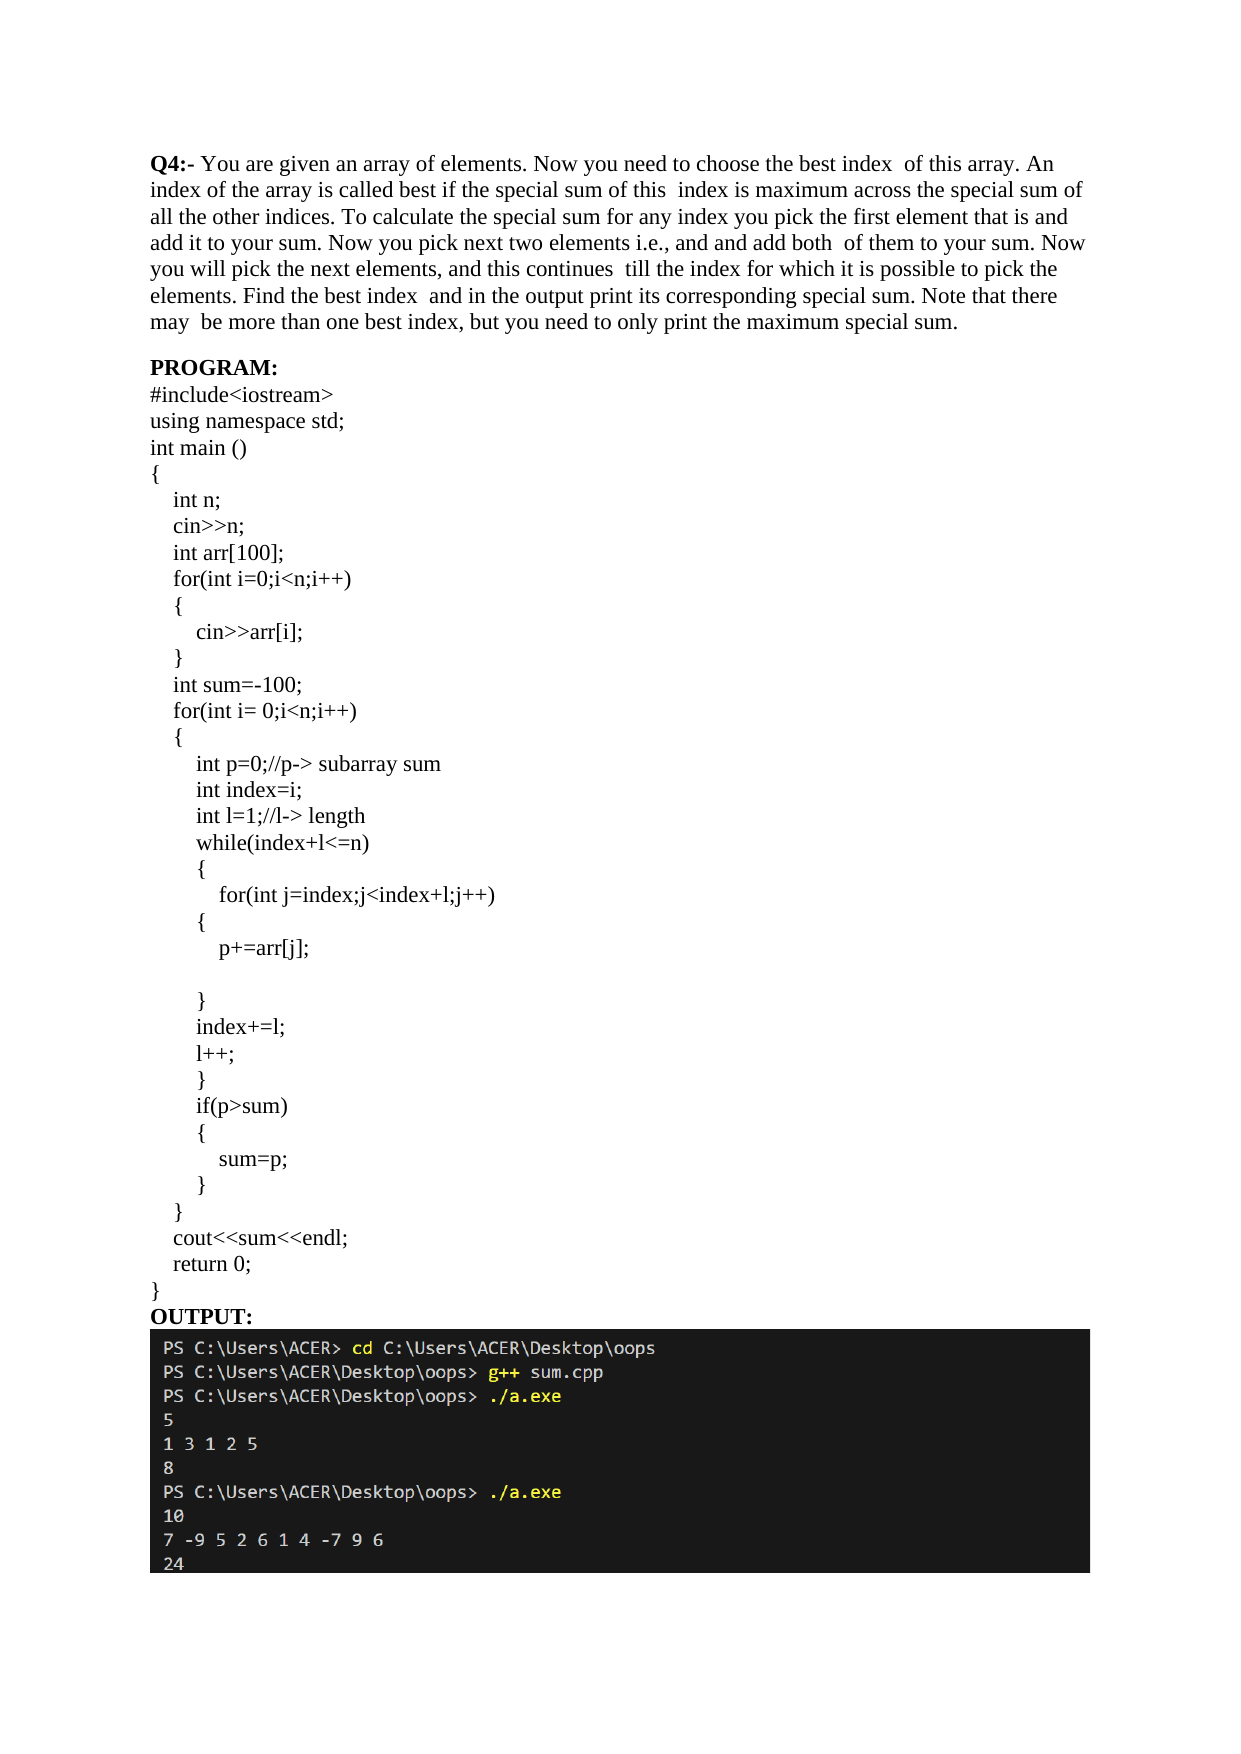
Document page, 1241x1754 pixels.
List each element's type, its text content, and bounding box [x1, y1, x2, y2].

text cout<<sum<<endl; [150, 1224, 1090, 1251]
text Q4:- You are given an array of elements. Now you need to choose the best index of this array. An index of the array is called best if the special sum of this index is maximum across the special sum of all the other indices. To calculate the special sum for any index you pick the first element that is and add it to your sum. Now you pick next two elements i.e., and and add both of them to your sum. Now you will pick the next elements, and this continues till the index for which it is possible to pick the elements. Find the best index and in the output print its corresponding special sum. Note that there may be more than one best index, but you need to only print the maximum special sum. [150, 150, 1090, 334]
text PROGRAM: [150, 351, 1090, 381]
text } [150, 1277, 1090, 1303]
text int main () [150, 433, 1090, 460]
picture [150, 1329, 1091, 1573]
text int sum=-100; [150, 671, 1090, 697]
text int p=0;//p-> subarray sum [150, 750, 1090, 776]
text return 0; [150, 1251, 1090, 1277]
text cin>>arr[i]; [150, 618, 1090, 644]
text int index=i; [150, 776, 1090, 802]
text { [150, 592, 1090, 618]
text } [150, 644, 1090, 671]
text OUTPUT: [150, 1303, 1090, 1329]
text if(p>sum) [150, 1092, 1090, 1119]
text using namespace std; [150, 407, 1090, 433]
text } [150, 987, 1090, 1013]
text for(int i= 0;i<n;i++) [150, 697, 1090, 723]
text l++; [150, 1040, 1090, 1066]
text while(index+l<=n) [150, 829, 1090, 855]
text p+=arr[j]; [150, 934, 1090, 961]
text } [150, 1066, 1090, 1092]
text int arr[100]; [150, 539, 1090, 565]
text for(int j=index;j<index+l;j++) [150, 882, 1090, 908]
text cin>>n; [150, 513, 1090, 539]
text } [150, 1198, 1090, 1224]
text int l=1;//l-> length [150, 802, 1090, 829]
text sum=p; [150, 1145, 1090, 1171]
text } [150, 1171, 1090, 1198]
text #include<iostream> [150, 381, 1090, 407]
text { [150, 723, 1090, 750]
text { [150, 460, 1090, 486]
text { [150, 855, 1090, 882]
text for(int i=0;i<n;i++) [150, 565, 1090, 592]
text { [150, 1119, 1090, 1145]
text index+=l; [150, 1013, 1090, 1040]
text { [150, 908, 1090, 934]
text int n; [150, 486, 1090, 513]
